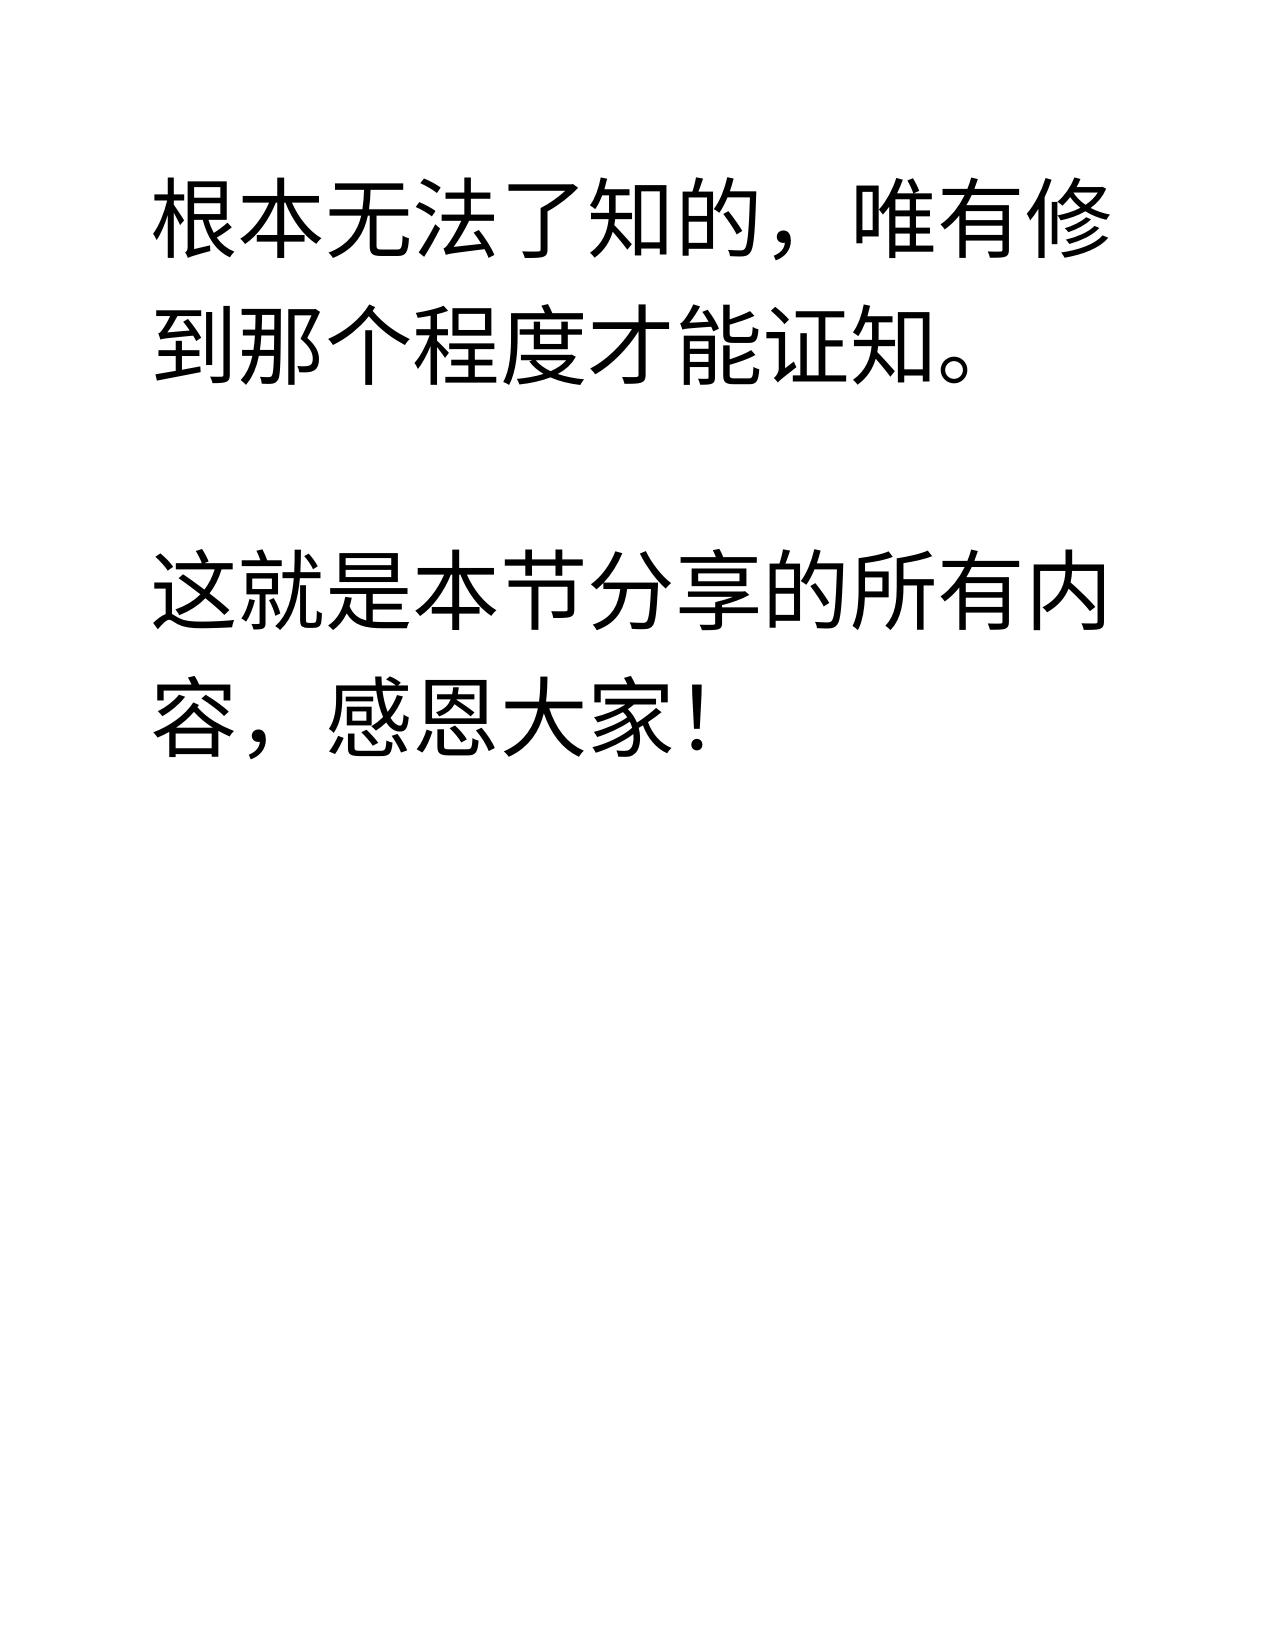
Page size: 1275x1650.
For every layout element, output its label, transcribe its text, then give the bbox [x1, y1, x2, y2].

text 这就是本节分享的所有内容，感恩大家！ [150, 522, 1125, 776]
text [150, 150, 1125, 403]
